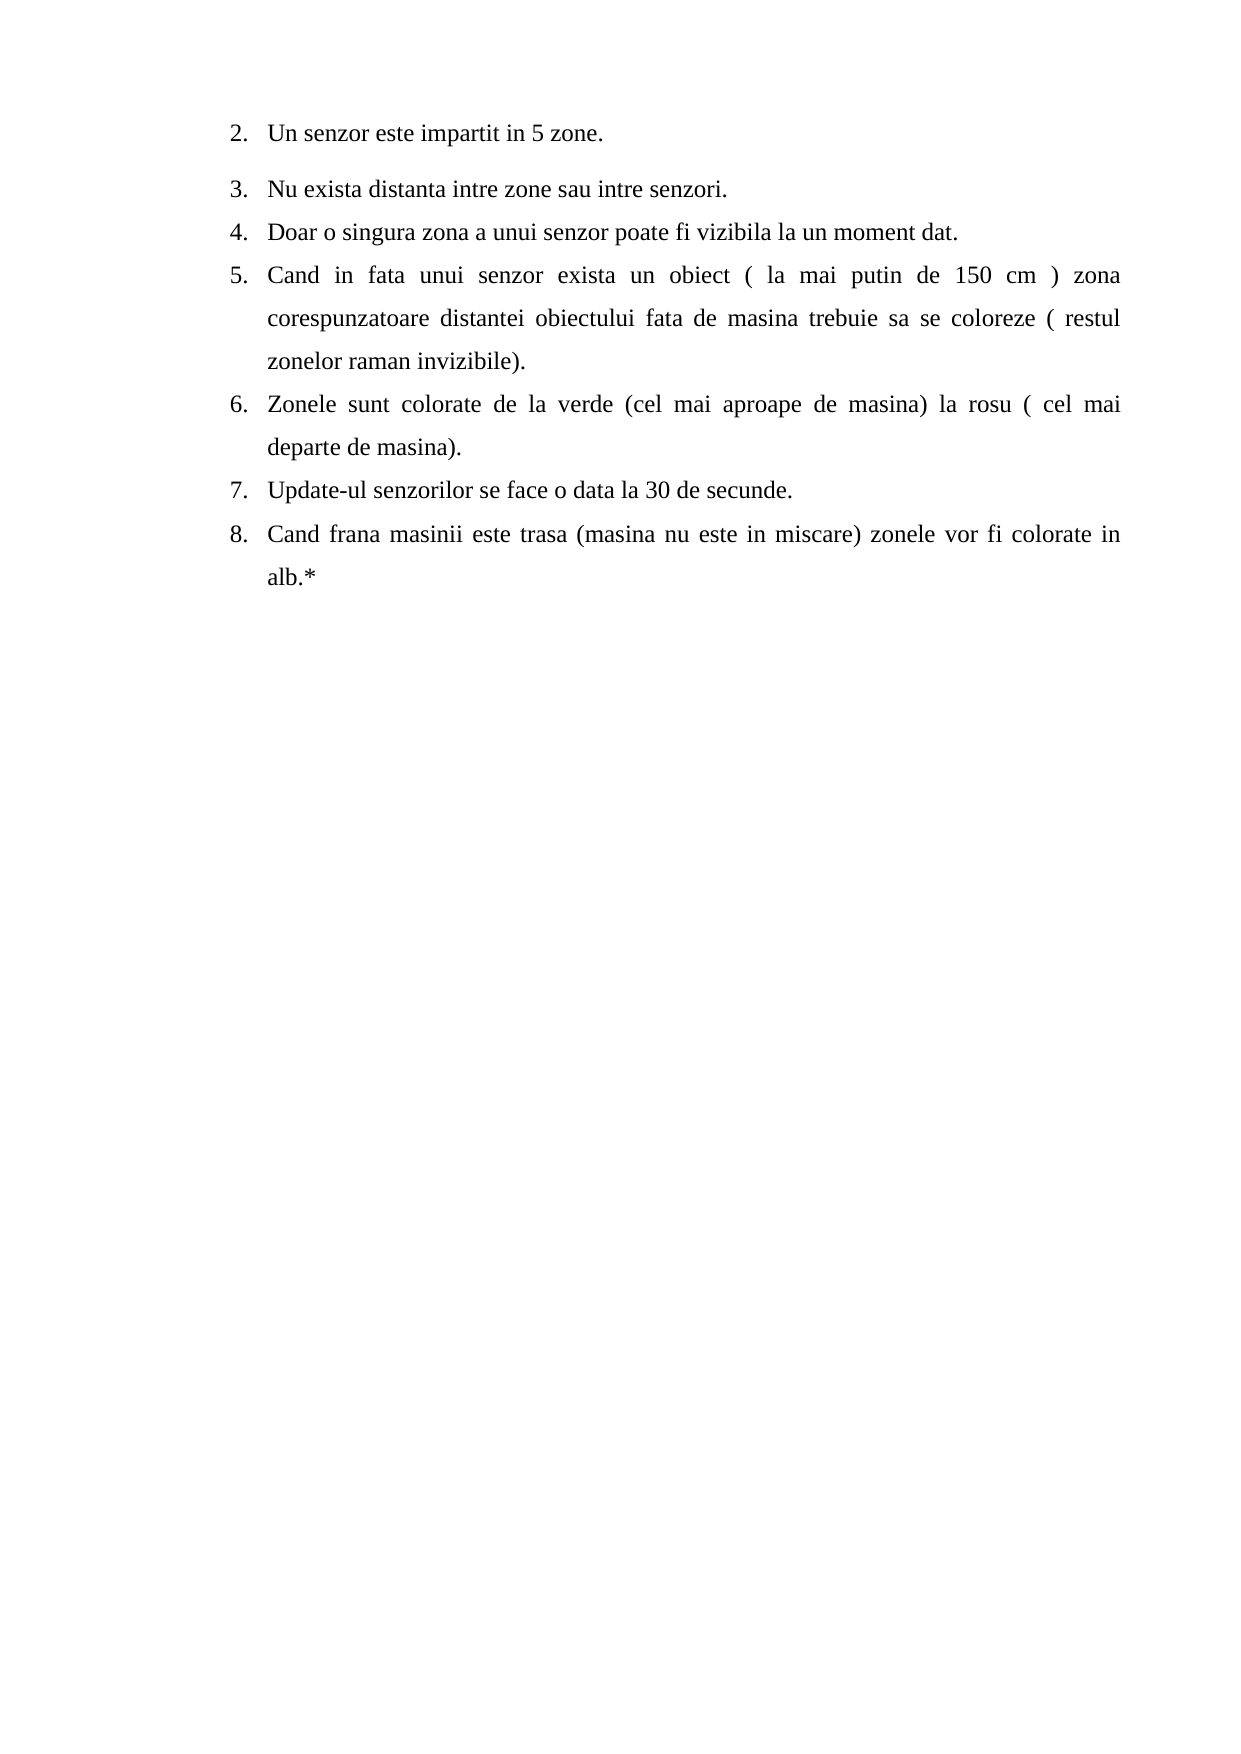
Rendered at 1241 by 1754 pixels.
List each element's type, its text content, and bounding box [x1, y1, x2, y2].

list Cand frana masinii este trasa (masina nu este in miscare) zonele vor fi colorate in alb.* [229, 519, 1122, 591]
list Nu exista distanta intre zone sau intre senzori. [229, 174, 1122, 202]
list Update-ul senzorilor se face o data la 30 de secunde. [229, 476, 1122, 504]
list Cand in fata unui senzor exista un obiect ( la mai putin de 150 cm ) zona corespunzatoare distantei obiectului fata de masina trebuie sa se coloreze ( restul zonelor raman invizibile). [229, 260, 1122, 375]
list Doar o singura zona a unui senzor poate fi vizibila la un moment dat. [229, 217, 1122, 246]
list Un senzor este impartit in 5 zone. [229, 118, 1122, 147]
list Zonele sunt colorate de la verde (cel mai aproape de masina) la rosu ( cel mai departe de masina). [229, 389, 1122, 461]
